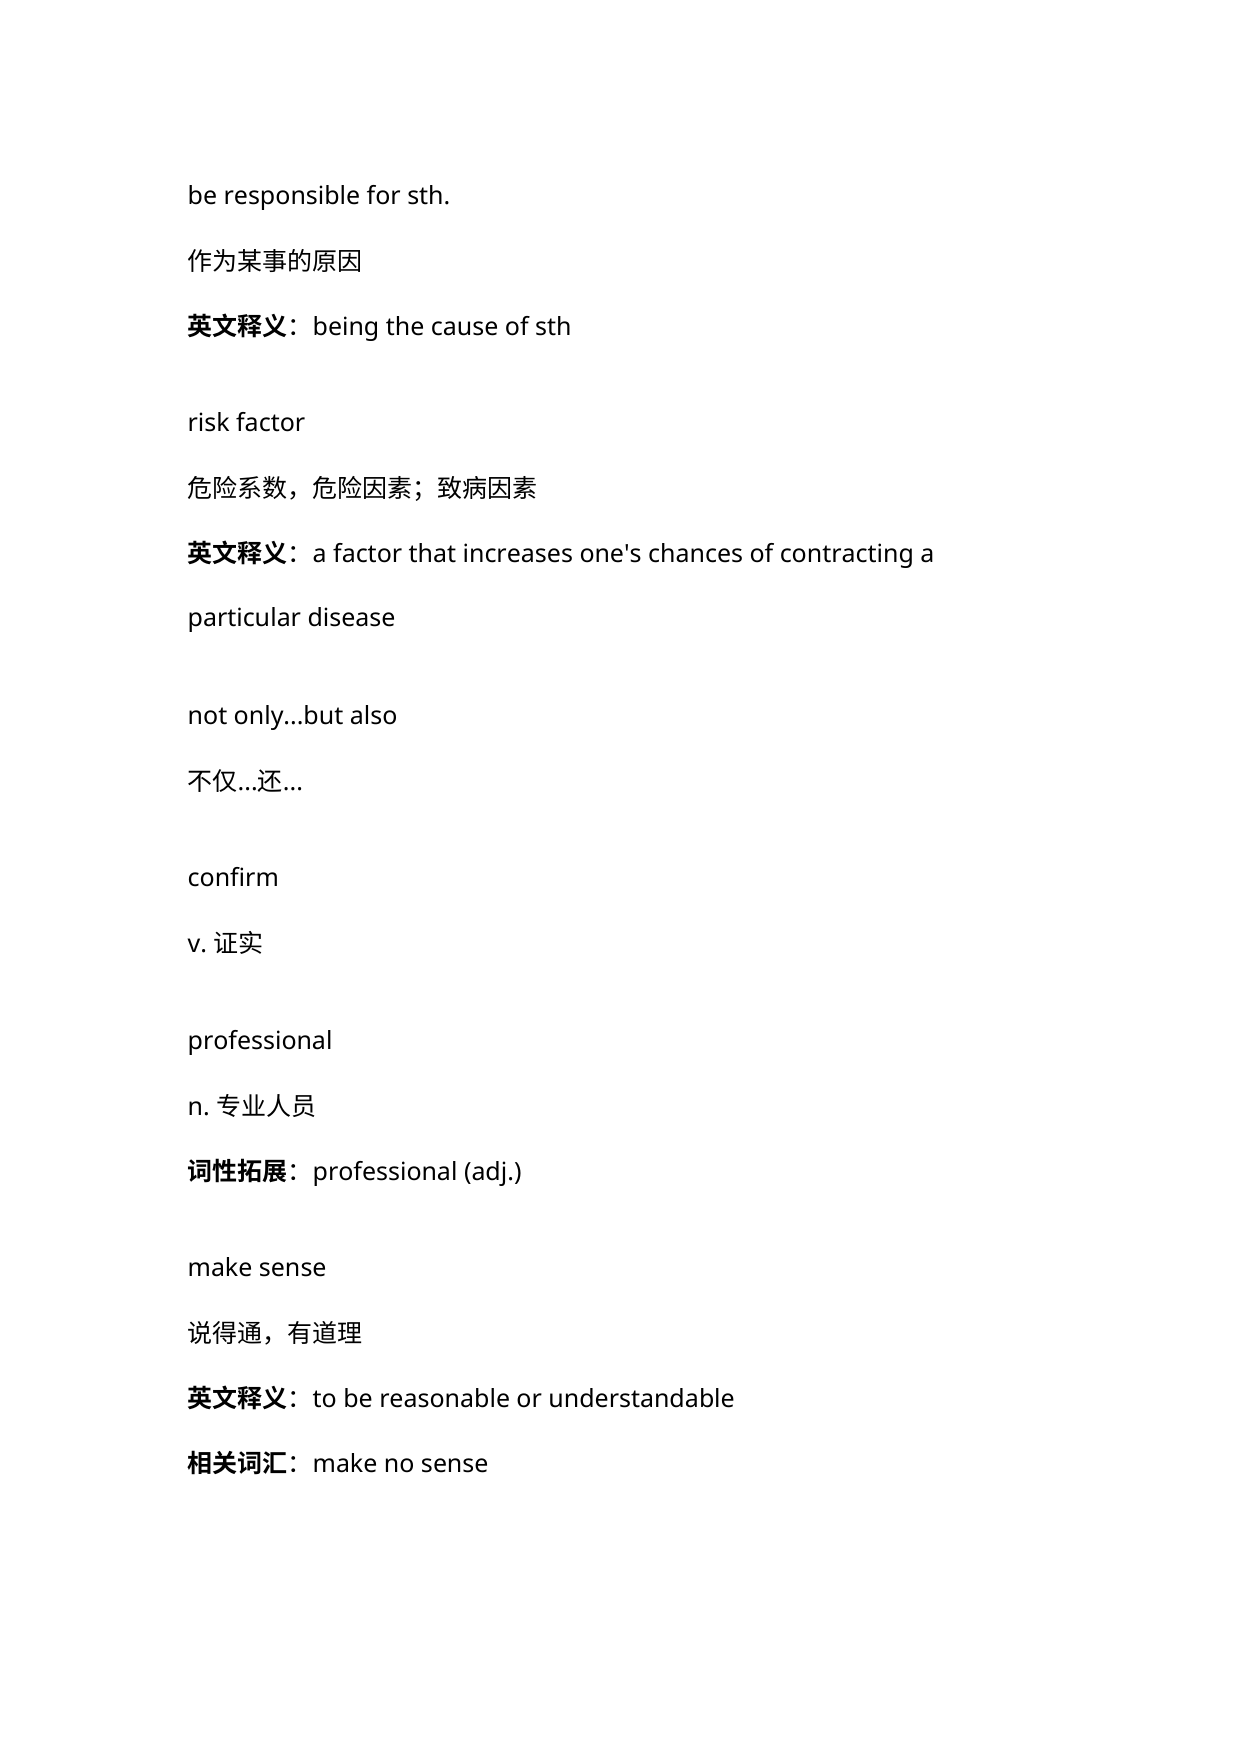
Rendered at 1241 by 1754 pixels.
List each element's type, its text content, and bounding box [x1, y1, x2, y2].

text 词性拓展：professional (adj.) [187, 1137, 1053, 1202]
text make sense [187, 1234, 1053, 1299]
text 相关词汇：make no sense [187, 1429, 1053, 1494]
text 作为某事的原因 [187, 227, 1053, 292]
text not only...but also [187, 682, 1053, 747]
text professional [187, 1007, 1053, 1072]
text risk factor [187, 389, 1053, 454]
text 说得通，有道理 [187, 1299, 1053, 1364]
text 不仅...还... [187, 747, 1053, 812]
text v. 证实 [187, 909, 1053, 974]
text 危险系数，危险因素；致病因素 [187, 454, 1053, 519]
text 英文释义：a factor that increases one's chances of contracting a particular disease [187, 519, 1053, 649]
text 英文释义：being the cause of sth [187, 292, 1053, 357]
text confirm [187, 844, 1053, 909]
text be responsible for sth. [187, 162, 1053, 227]
text 英文释义：to be reasonable or understandable [187, 1364, 1053, 1429]
text n. 专业人员 [187, 1072, 1053, 1137]
